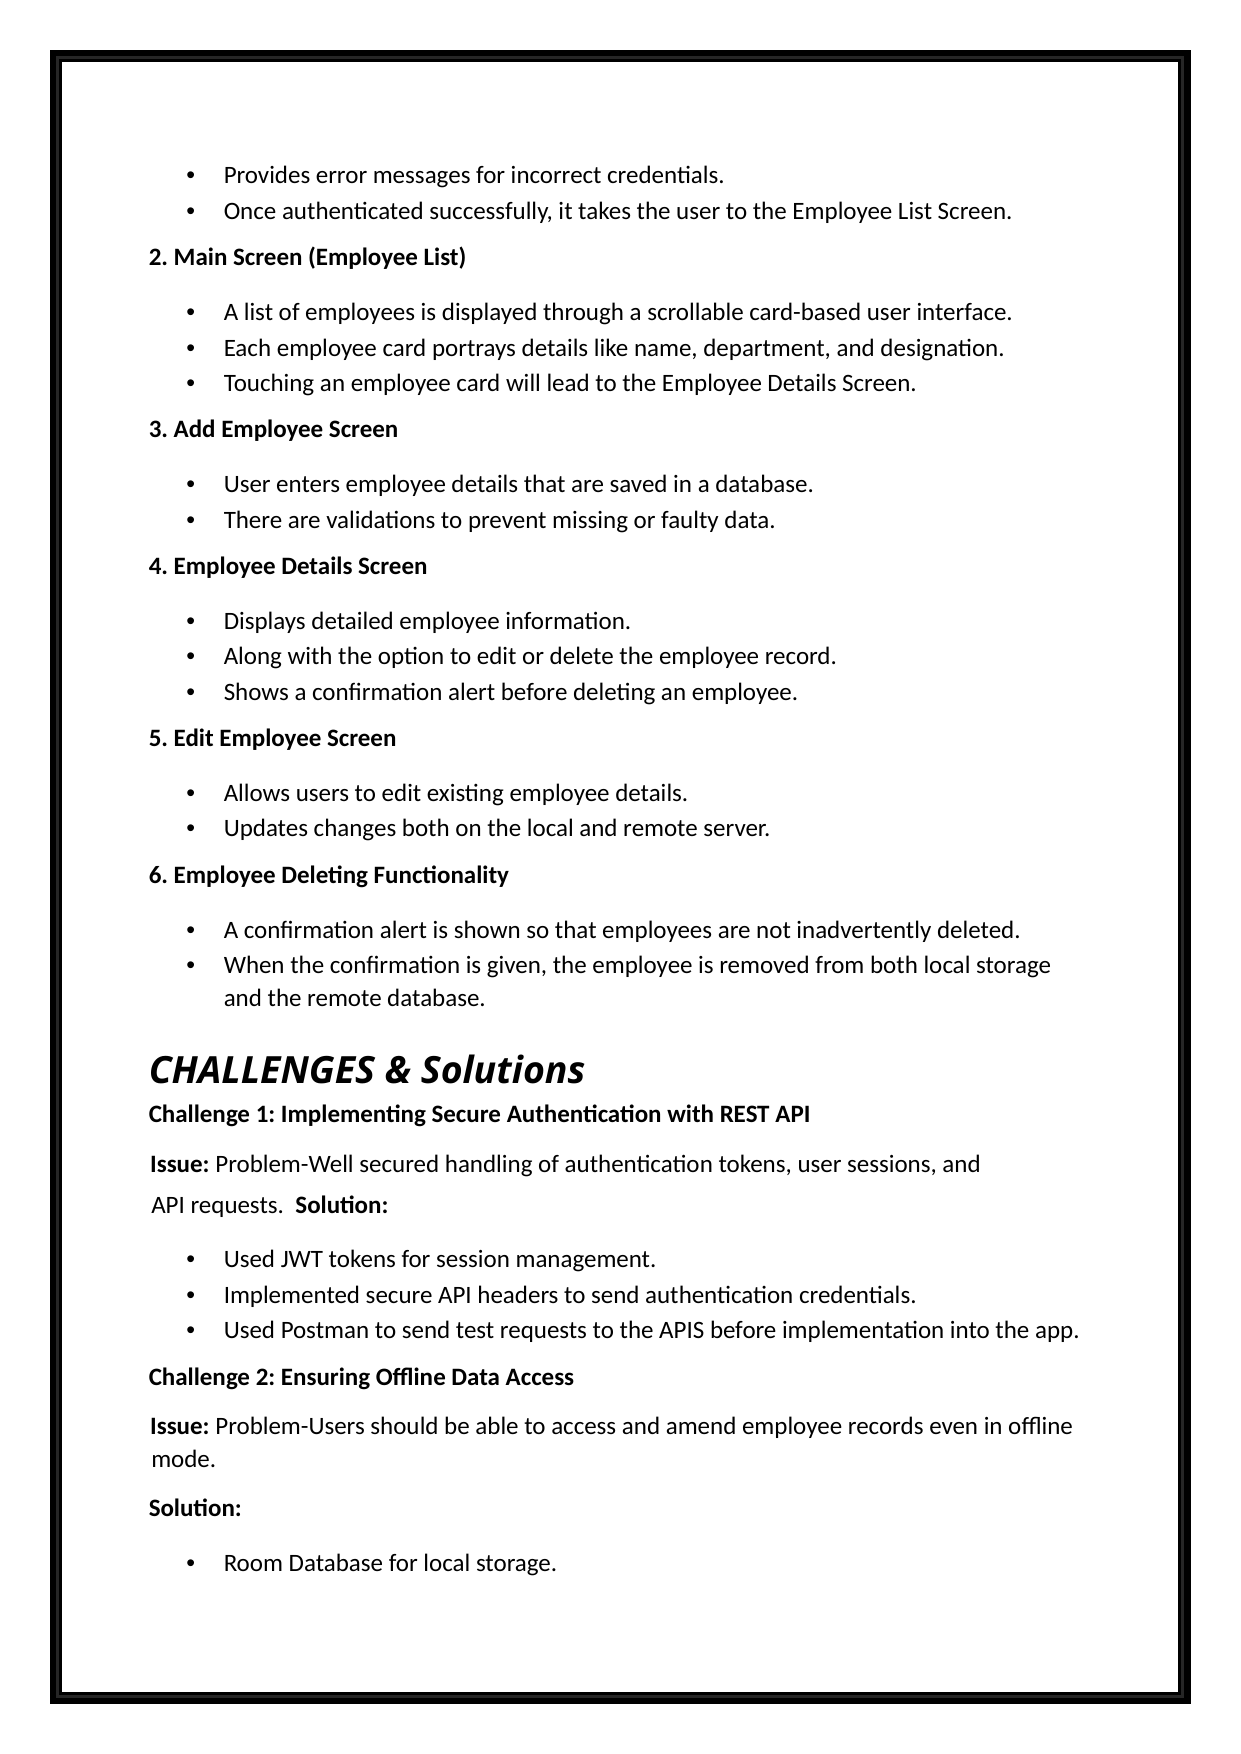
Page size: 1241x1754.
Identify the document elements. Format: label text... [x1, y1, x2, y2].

list Used JWT tokens for session management. [186, 1243, 1081, 1274]
subtitle 3. Add Employee Screen [148, 413, 1081, 444]
list Once authenticated successfully, it takes the user to the Employee List Screen. [186, 195, 1081, 225]
list Each employee card portrays details like name, department, and designation. [186, 332, 1081, 362]
subtitle 6. Employee Deleting Functionality [148, 859, 1081, 889]
list Provides error messages for incorrect credentials. [186, 159, 1081, 190]
subtitle CHALLENGES & Solutions [148, 1043, 1081, 1094]
list A confirmation alert is shown so that employees are not inadvertently deleted. [186, 914, 1081, 944]
list User enters employee details that are saved in a database. [186, 468, 1081, 499]
list When the confirmation is given, the employee is removed from both local storage and the remote database. [186, 949, 1081, 1013]
text Issue: Problem-Users should be able to access and amend employee records even in offline mode. [150, 1410, 1081, 1473]
subtitle Challenge 2: Ensuring Offline Data Access [148, 1361, 1081, 1391]
list There are validations to prevent missing or faulty data. [186, 504, 1081, 534]
list Shows a confirmation alert before deleting an employee. [186, 676, 1081, 706]
list Touching an employee card will lead to the Employee Details Screen. [186, 367, 1081, 397]
subtitle 4. Employee Details Screen [148, 550, 1081, 581]
list Allows users to edit existing employee details. [186, 777, 1081, 808]
list Used Postman to send test requests to the APIS before implementation into the app. [186, 1314, 1081, 1344]
text Issue: Problem-Well secured handling of authentication tokens, user sessions, and API requests. Solution: [150, 1148, 1020, 1219]
list A list of employees is displayed through a scrollable card-based user interface. [186, 296, 1081, 327]
text Solution: [148, 1493, 1081, 1523]
list Along with the option to edit or delete the employee record. [186, 641, 1081, 671]
list Updates changes both on the local and remote server. [186, 813, 1081, 843]
list Displays detailed employee information. [186, 605, 1081, 636]
subtitle Challenge 1: Implementing Secure Authentication with REST API [148, 1098, 1081, 1129]
subtitle 2. Main Screen (Employee List) [148, 241, 1081, 272]
subtitle 5. Edit Employee Screen [148, 722, 1081, 753]
list Room Database for local storage. [186, 1547, 1081, 1578]
list Implemented secure API headers to send authentication credentials. [186, 1279, 1081, 1309]
